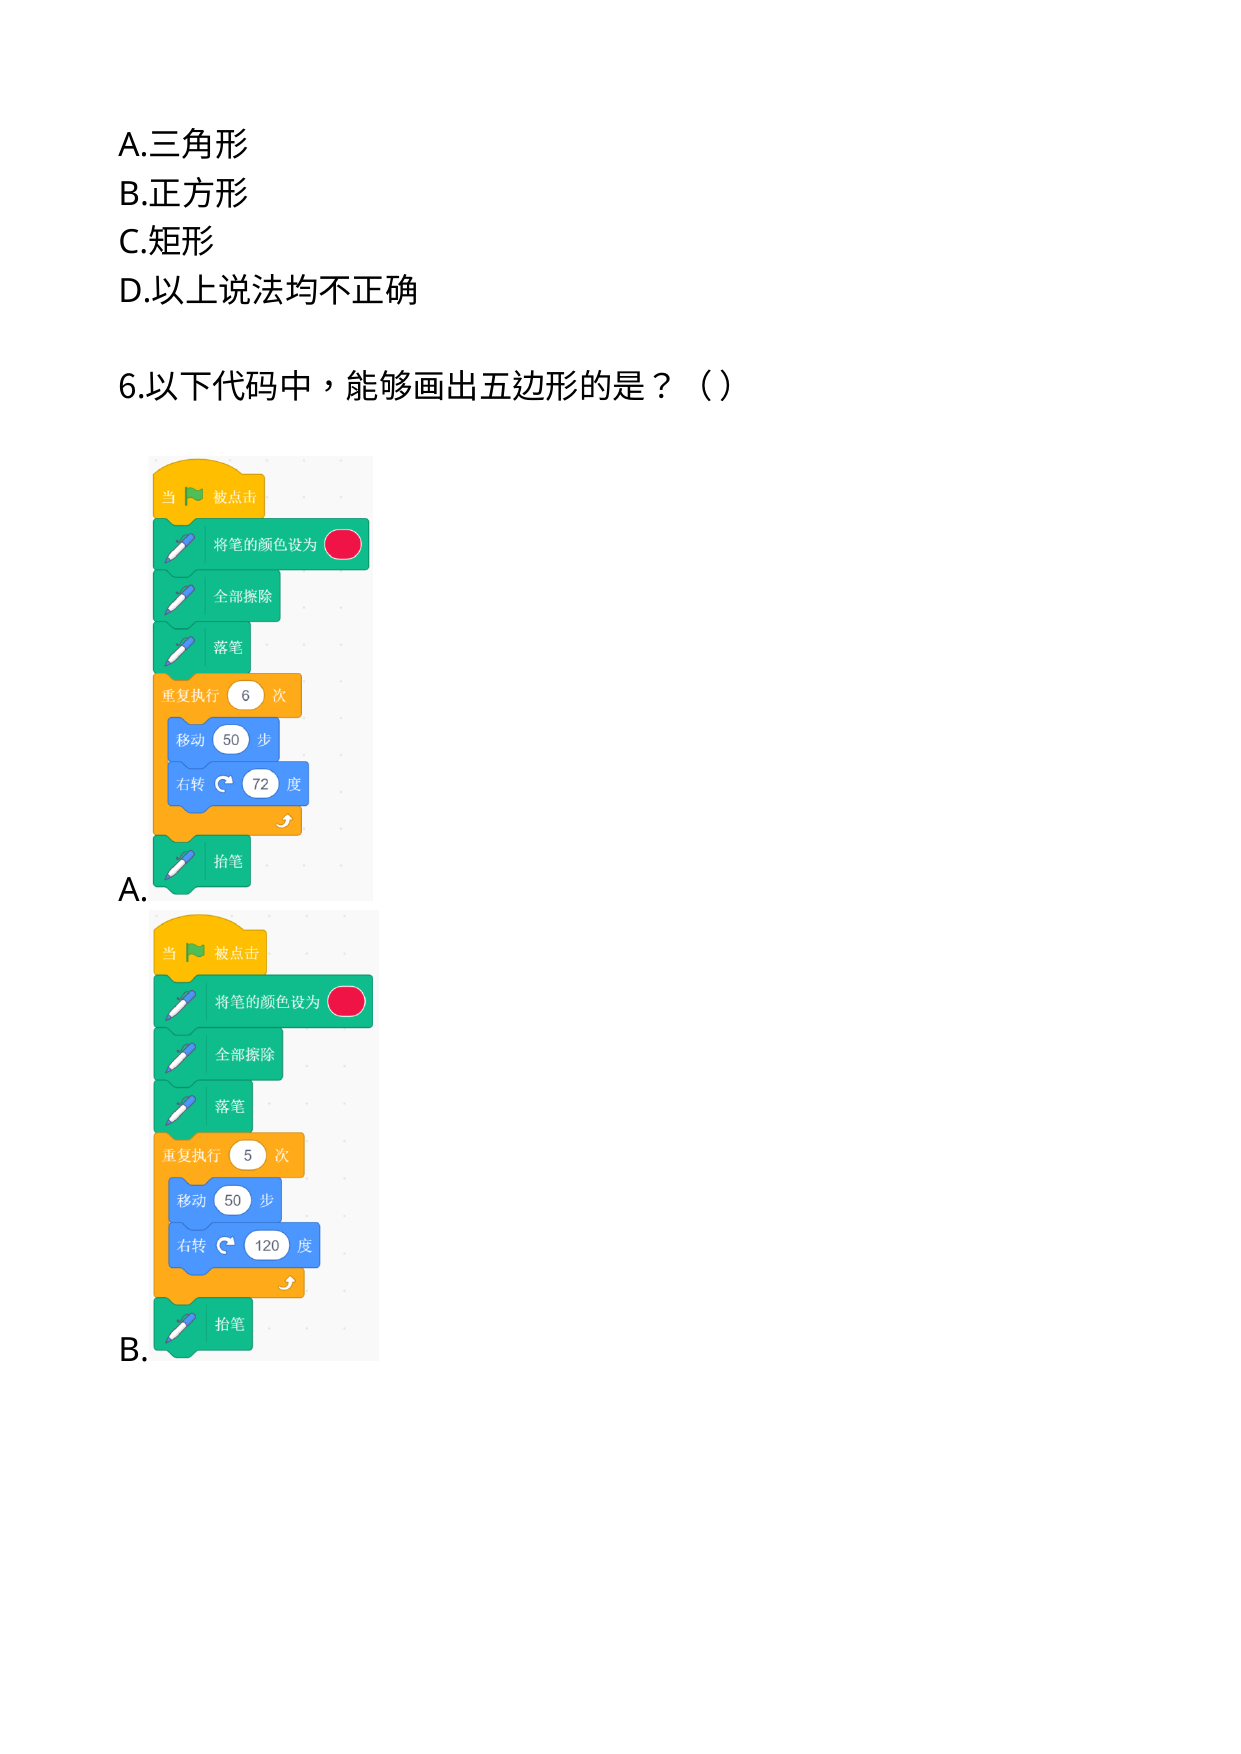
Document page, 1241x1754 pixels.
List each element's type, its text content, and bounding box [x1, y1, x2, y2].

text A. [118, 457, 1122, 911]
picture [148, 910, 379, 1361]
text C.矩形 [118, 215, 1122, 263]
text A.三角形 [118, 118, 1122, 167]
text B. [118, 911, 1122, 1371]
text 6.以下代码中，能够画出五边形的是？（ ） [118, 360, 1122, 408]
picture [148, 456, 373, 901]
text D.以上说法均不正确 [118, 263, 1122, 312]
text B.正方形 [118, 167, 1122, 215]
